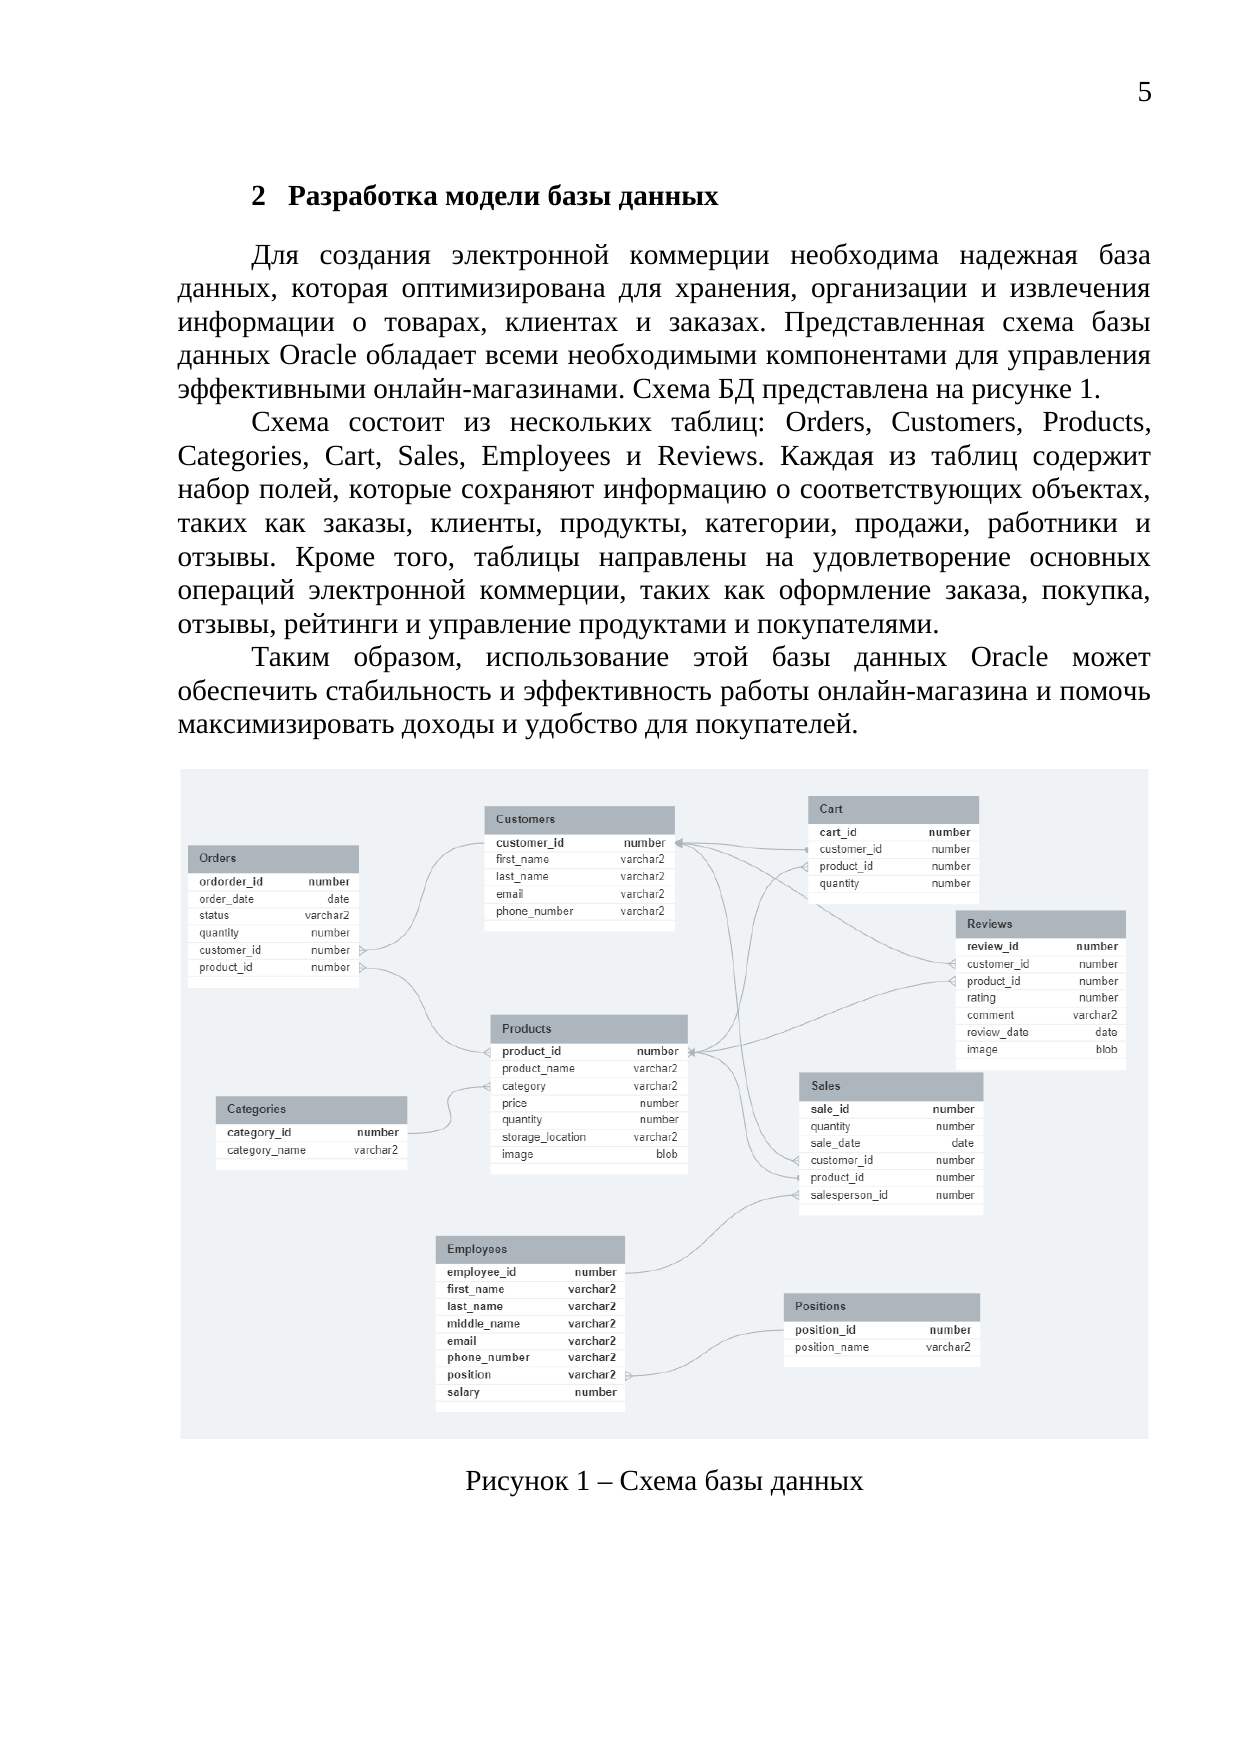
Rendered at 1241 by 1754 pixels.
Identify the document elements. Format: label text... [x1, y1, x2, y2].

text Рисунок 1 – Схема базы данных [177, 1463, 1152, 1497]
picture [180, 769, 1149, 1439]
text Для создания электронной коммерции необходима надежная база данных, которая оптимизирована для хранения, организации и извлечения информации о товарах, клиентах и заказах. Представленная схема базы данных Oracle обладает всеми необходимыми компонентами для управления эффективными онлайн-магазинами. Схема БД представлена на рисунке 1. [177, 237, 1152, 404]
text Схема состоит из нескольких таблиц: Orders, Customers, Products, Categories, Cart, Sales, Employees и Reviews. Каждая из таблиц содержит набор полей, которые сохраняют информацию о соответствующих объектах, таких как заказы, клиенты, продукты, категории, продажи, работники и отзывы. Кроме того, таблицы направлены на удовлетворение основных операций электронной коммерции, таких как оформление заказа, покупка, отзывы, рейтинги и управление продуктами и покупателями. [177, 404, 1152, 639]
text Таким образом, использование этой базы данных Oracle может обеспечить стабильность и эффективность работы онлайн-магазина и помочь максимизировать доходы и удобство для покупателей. [177, 639, 1152, 740]
list Разработка модели базы данных [251, 178, 1152, 212]
